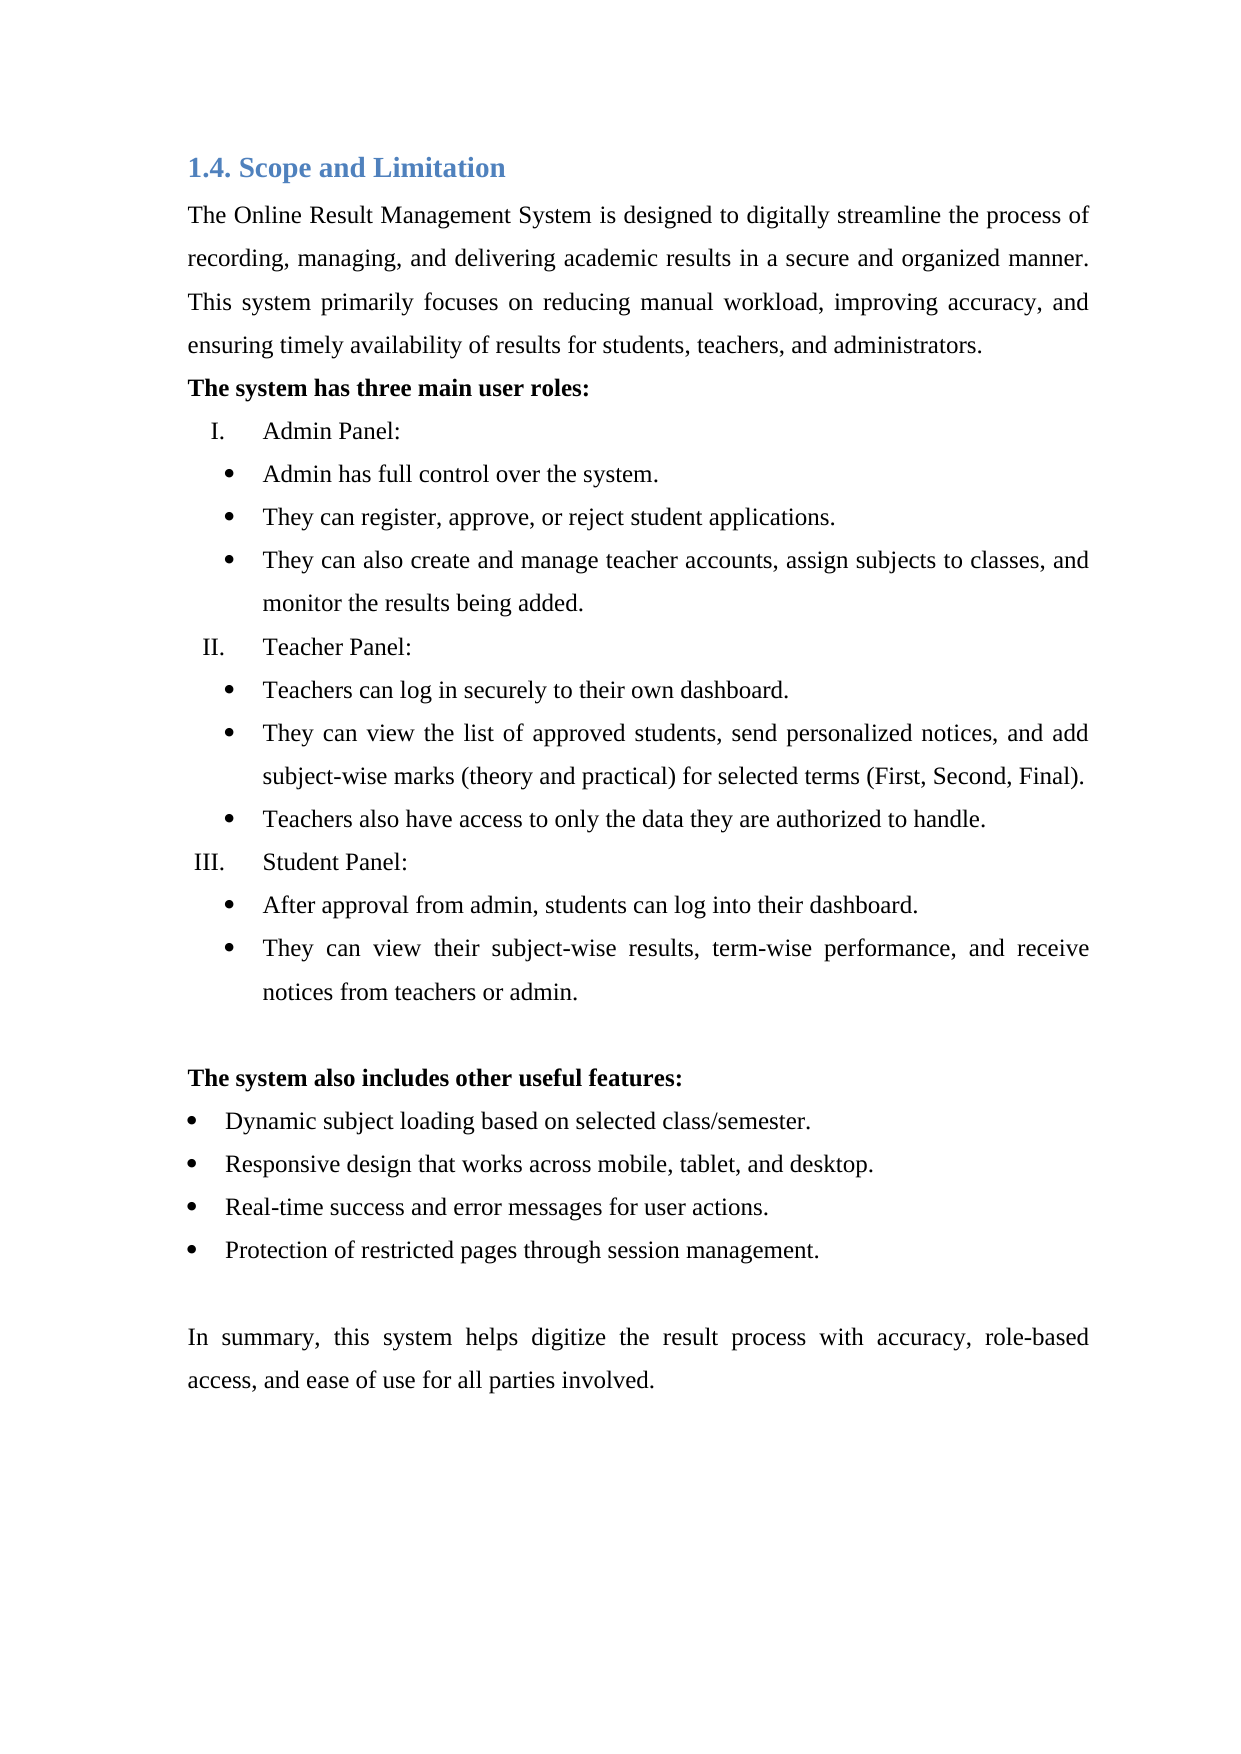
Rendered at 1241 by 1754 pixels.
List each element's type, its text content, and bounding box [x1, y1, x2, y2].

list Teachers also have access to only the data they are authorized to handle. [225, 804, 1090, 833]
list Responsive design that works across mobile, tablet, and desktop. [187, 1149, 1090, 1178]
list They can view the list of approved students, send personalized notices, and add subject-wise marks (theory and practical) for selected terms (First, Second, Final). [225, 718, 1090, 790]
text The system also includes other useful features: [187, 1063, 1090, 1092]
text The Online Result Management System is designed to digitally streamline the process of recording, managing, and delivering academic results in a secure and organized manner. This system primarily focuses on reducing manual workload, improving accuracy, and ensuring timely availability of results for students, teachers, and administrators. [187, 200, 1090, 358]
subtitle 1.4. Scope and Limitation [187, 150, 1090, 183]
list Student Panel: [225, 847, 1090, 876]
text In summary, this system helps digitize the result process with accuracy, role-based access, and ease of use for all parties involved. [187, 1322, 1090, 1393]
list They can register, approve, or reject student applications. [225, 502, 1090, 531]
list They can view their subject-wise results, term-wise performance, and receive notices from teachers or admin. [225, 933, 1090, 1005]
list Dynamic subject loading based on selected class/semester. [187, 1106, 1090, 1135]
list They can also create and manage teacher accounts, assign subjects to classes, and monitor the results being added. [225, 545, 1090, 617]
list Admin Panel: [225, 416, 1090, 445]
list Teachers can log in securely to their own dashboard. [225, 675, 1090, 703]
text The system has three main user roles: [187, 373, 1090, 402]
list Real-time success and error messages for user actions. [187, 1192, 1090, 1221]
list Teacher Panel: [225, 632, 1090, 660]
list After approval from admin, students can log into their dashboard. [225, 890, 1090, 919]
list Protection of restricted pages through session management. [187, 1235, 1090, 1264]
list Admin has full control over the system. [225, 459, 1090, 488]
